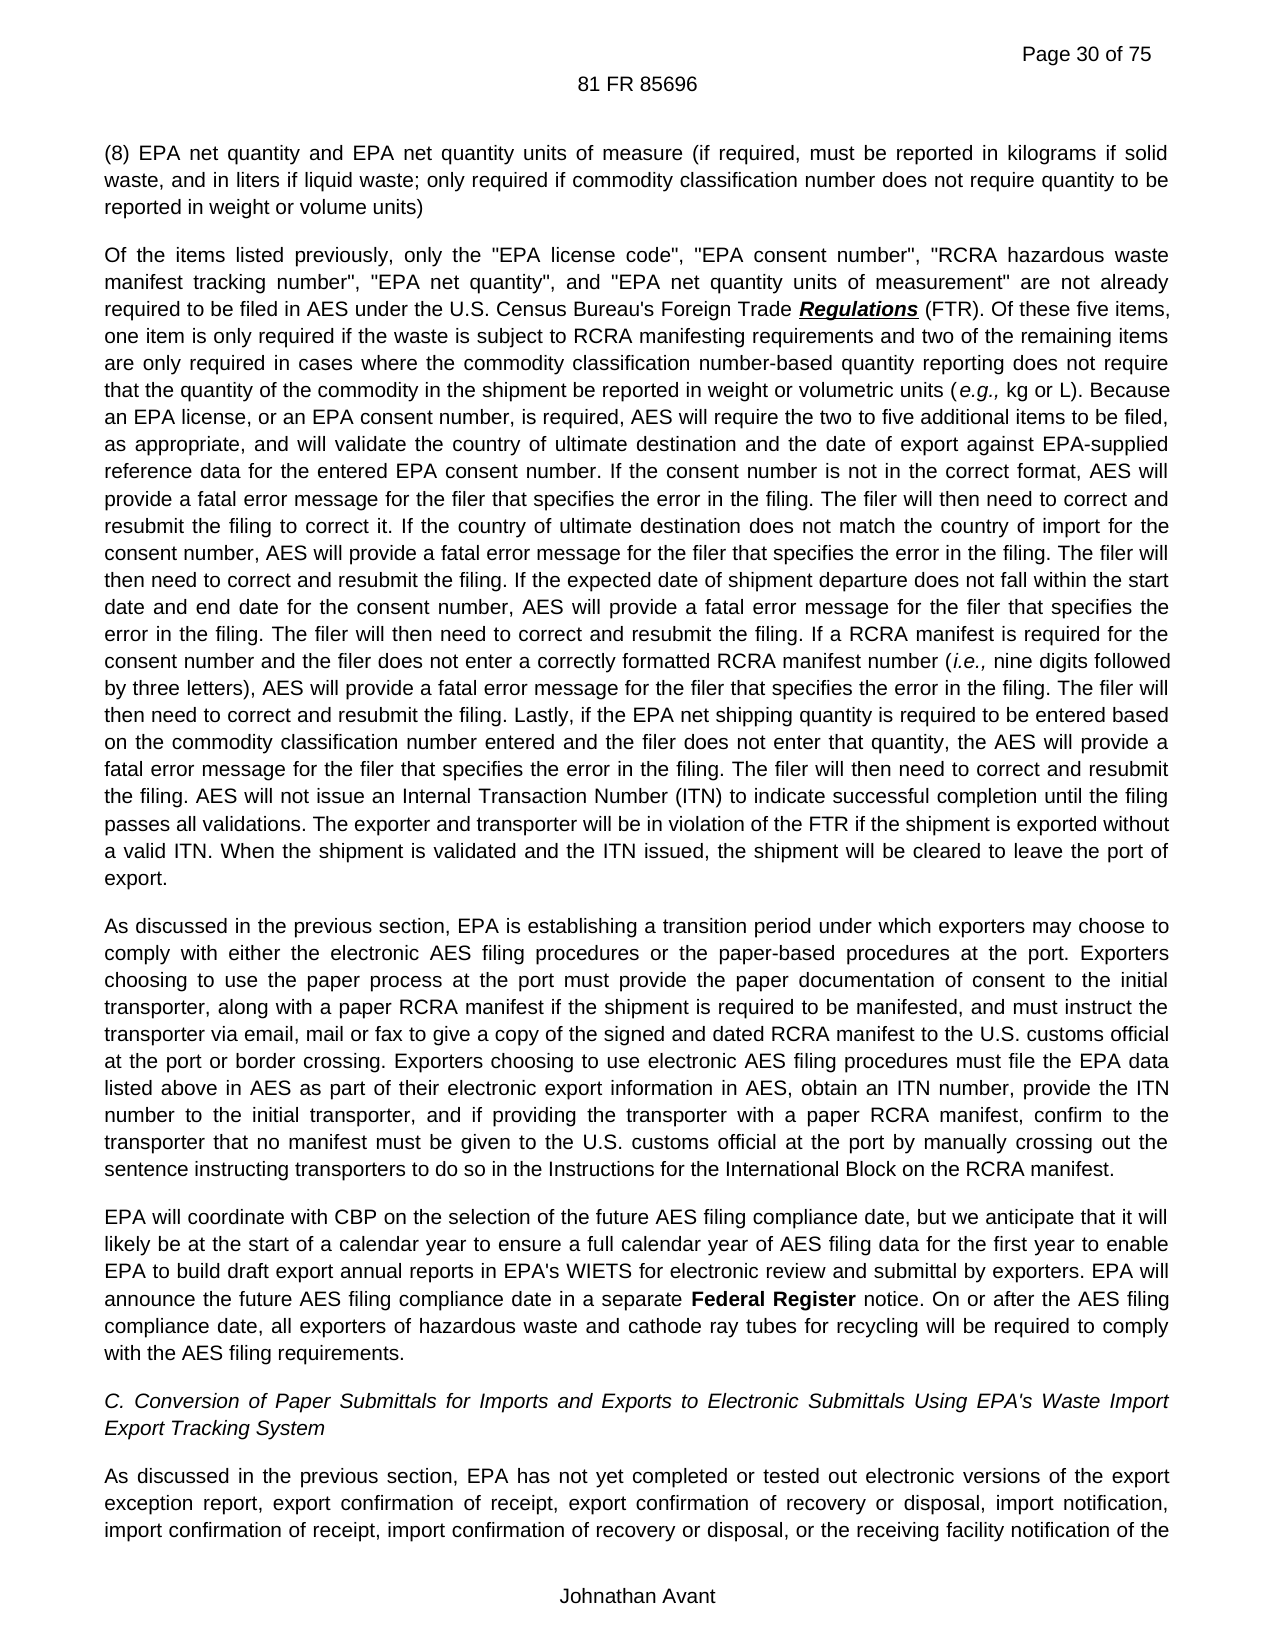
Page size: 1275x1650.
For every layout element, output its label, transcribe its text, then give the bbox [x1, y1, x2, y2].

text (8) EPA net quantity and EPA net quantity units of measure (if required, must be reported in kilograms if solid waste, and in liters if liquid waste; only required if commodity classification number does not require quantity to be reported in weight or volume units) [104, 137, 1171, 219]
text C. Conversion of Paper Submittals for Imports and Exports to Electronic Submittals Using EPA's Waste Import Export Tracking System [104, 1385, 1171, 1439]
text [104, 1460, 1171, 1542]
text EPA will coordinate with CBP on the selection of the future AES filing compliance date, but we anticipate that it will likely be at the start of a calendar year to ensure a full calendar year of AES filing data for the first year to enable EPA to build draft export annual reports in EPA's WIETS for electronic review and submittal by exporters. EPA will announce the future AES filing compliance date in a separate Federal Register notice. On or after the AES filing compliance date, all exporters of hazardous waste and cathode ray tubes for recycling will be required to comply with the AES filing requirements. [104, 1202, 1171, 1364]
text As discussed in the previous section, EPA is establishing a transition period under which exporters may choose to comply with either the electronic AES filing procedures or the paper-based procedures at the port. Exporters choosing to use the paper process at the port must provide the paper documentation of consent to the initial transporter, along with a paper RCRA manifest if the shipment is required to be manifested, and must instruct the transporter via email, mail or fax to give a copy of the signed and dated RCRA manifest to the U.S. customs official at the port or border crossing. Exporters choosing to use electronic AES filing procedures must file the EPA data listed above in AES as part of their electronic export information in AES, obtain an ITN number, provide the ITN number to the initial transporter, and if providing the transporter with a paper RCRA manifest, confirm to the transporter that no manifest must be given to the U.S. customs official at the port by manually crossing out the sentence instructing transporters to do so in the Instructions for the International Block on the RCRA manifest. [104, 910, 1171, 1181]
text Of the items listed previously, only the "EPA license code", "EPA consent number", "RCRA hazardous waste manifest tracking number", "EPA net quantity", and "EPA net quantity units of measurement" are not already required to be filed in AES under the U.S. Census Bureau's Foreign Trade Regulations (FTR). Of these five items, one item is only required if the waste is subject to RCRA manifesting requirements and two of the remaining items are only required in cases where the commodity classification number-based quantity reporting does not require that the quantity of the commodity in the shipment be reported in weight or volumetric units (e.g., kg or L). Because an EPA license, or an EPA consent number, is required, AES will require the two to five additional items to be filed, as appropriate, and will validate the country of ultimate destination and the date of export against EPA-supplied reference data for the entered EPA consent number. If the consent number is not in the correct format, AES will provide a fatal error message for the filer that specifies the error in the filing. The filer will then need to correct and resubmit the filing to correct it. If the country of ultimate destination does not match the country of import for the consent number, AES will provide a fatal error message for the filer that specifies the error in the filing. The filer will then need to correct and resubmit the filing. If the expected date of shipment departure does not fall within the start date and end date for the consent number, AES will provide a fatal error message for the filer that specifies the error in the filing. The filer will then need to correct and resubmit the filing. If a RCRA manifest is required for the consent number and the filer does not enter a correctly formatted RCRA manifest number (i.e., nine digits followed by three letters), AES will provide a fatal error message for the filer that specifies the error in the filing. The filer will then need to correct and resubmit the filing. Lastly, if the EPA net shipping quantity is required to be entered based on the commodity classification number entered and the filer does not enter that quantity, the AES will provide a fatal error message for the filer that specifies the error in the filing. The filer will then need to correct and resubmit the filing. AES will not issue an Internal Transaction Number (ITN) to indicate successful completion until the filing passes all validations. The exporter and transporter will be in violation of the FTR if the shipment is exported without a valid ITN. When the shipment is validated and the ITN issued, the shipment will be cleared to leave the port of export. [104, 239, 1171, 889]
